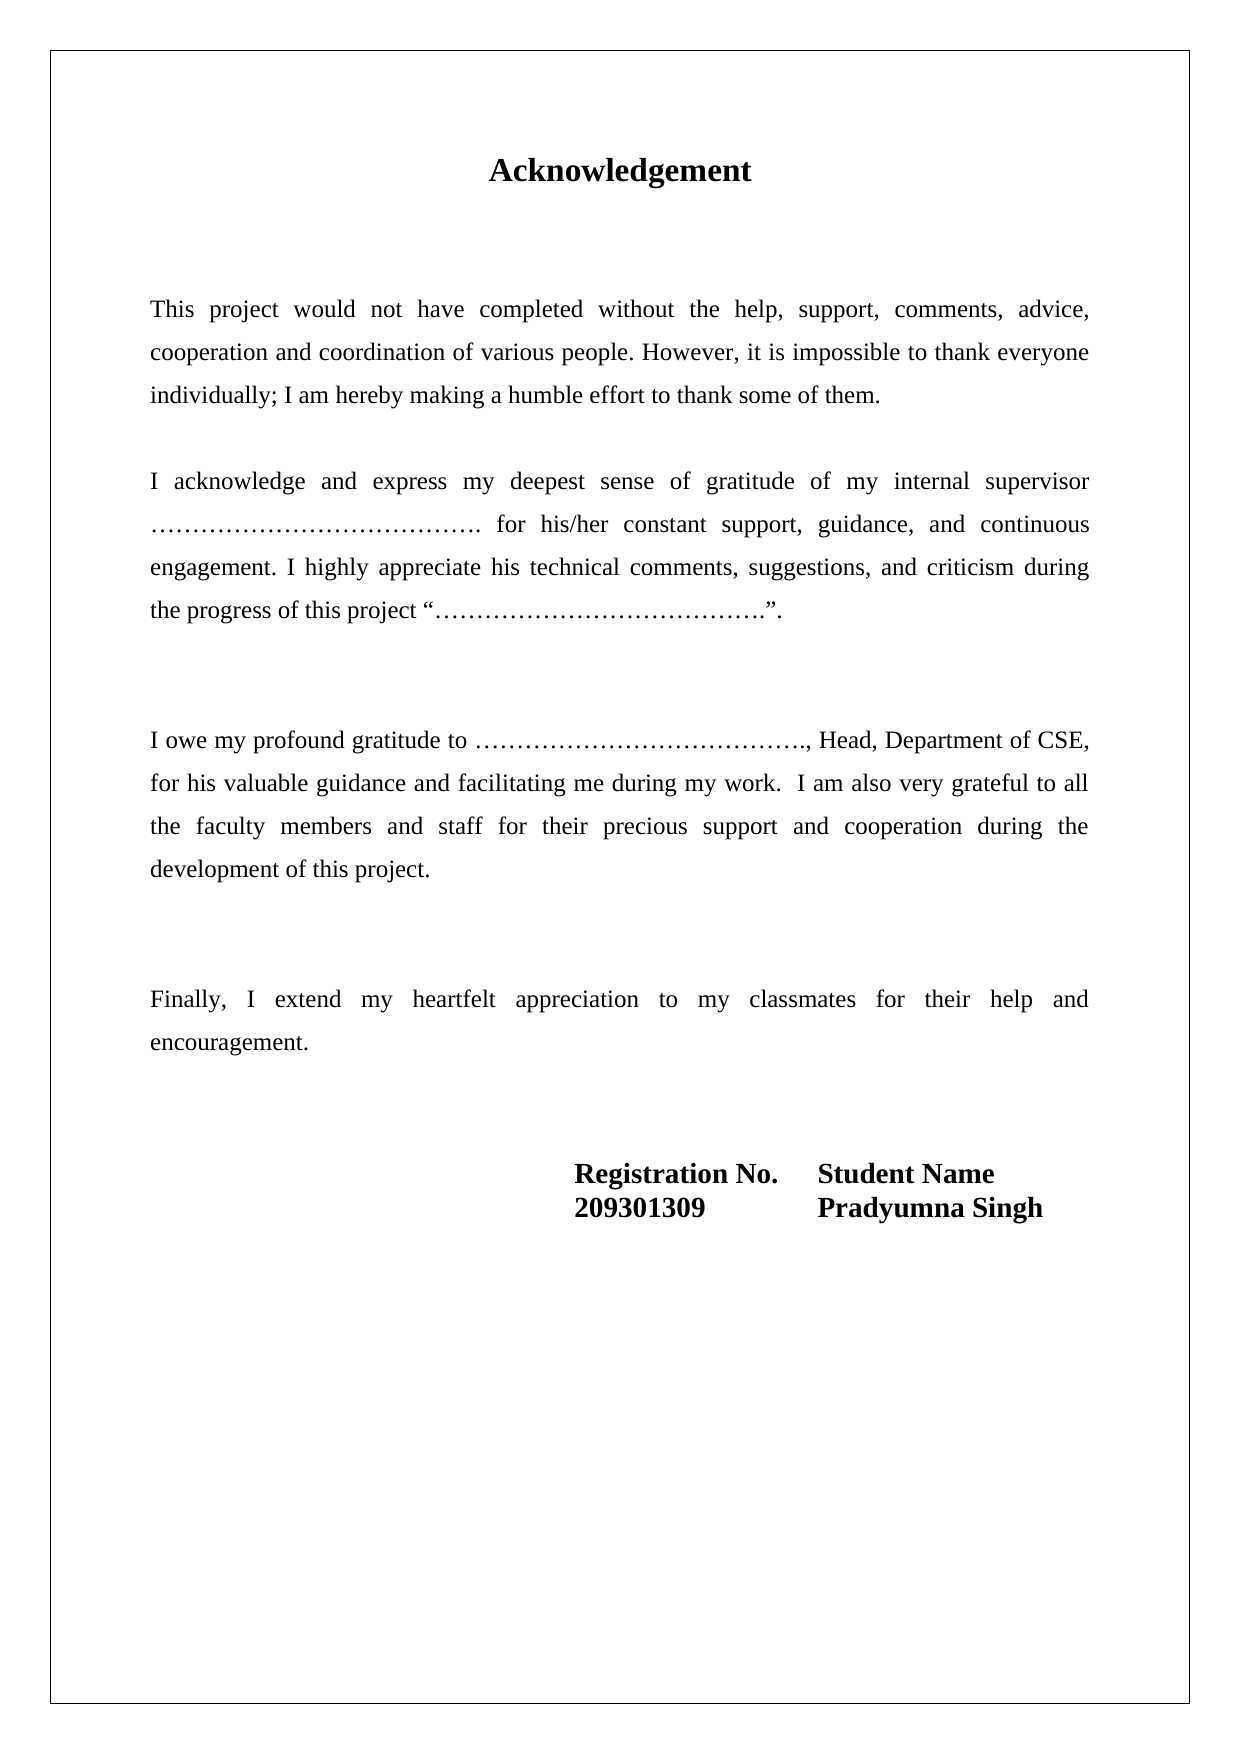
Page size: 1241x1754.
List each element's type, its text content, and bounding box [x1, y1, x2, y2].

table_header Student Name [806, 1156, 1065, 1190]
text I owe my profound gratitude to …………………………………., Head, Department of CSE, for his valuable guidance and facilitating me during my work. I am also very grateful to all the faculty members and staff for their precious support and cooperation during the development of this project. [150, 725, 1090, 883]
table_cell Pradyumna Singh [806, 1190, 1065, 1236]
text Acknowledgement [150, 150, 1090, 188]
table_header Registration No. [563, 1156, 806, 1190]
text I acknowledge and express my deepest sense of gratitude of my internal supervisor …………………………………. for his/her constant support, guidance, and continuous engagement. I highly appreciate his technical comments, suggestions, and criticism during the progress of this project “………………………………….”. [150, 466, 1090, 624]
text Finally, I extend my heartfelt appreciation to my classmates for their help and encouragement. [150, 984, 1090, 1056]
text This project would not have completed without the help, support, comments, advice, cooperation and coordination of various people. However, it is impossible to thank everyone individually; I am hereby making a humble effort to thank some of them. [150, 294, 1090, 409]
table_cell 209301309 [563, 1190, 806, 1236]
